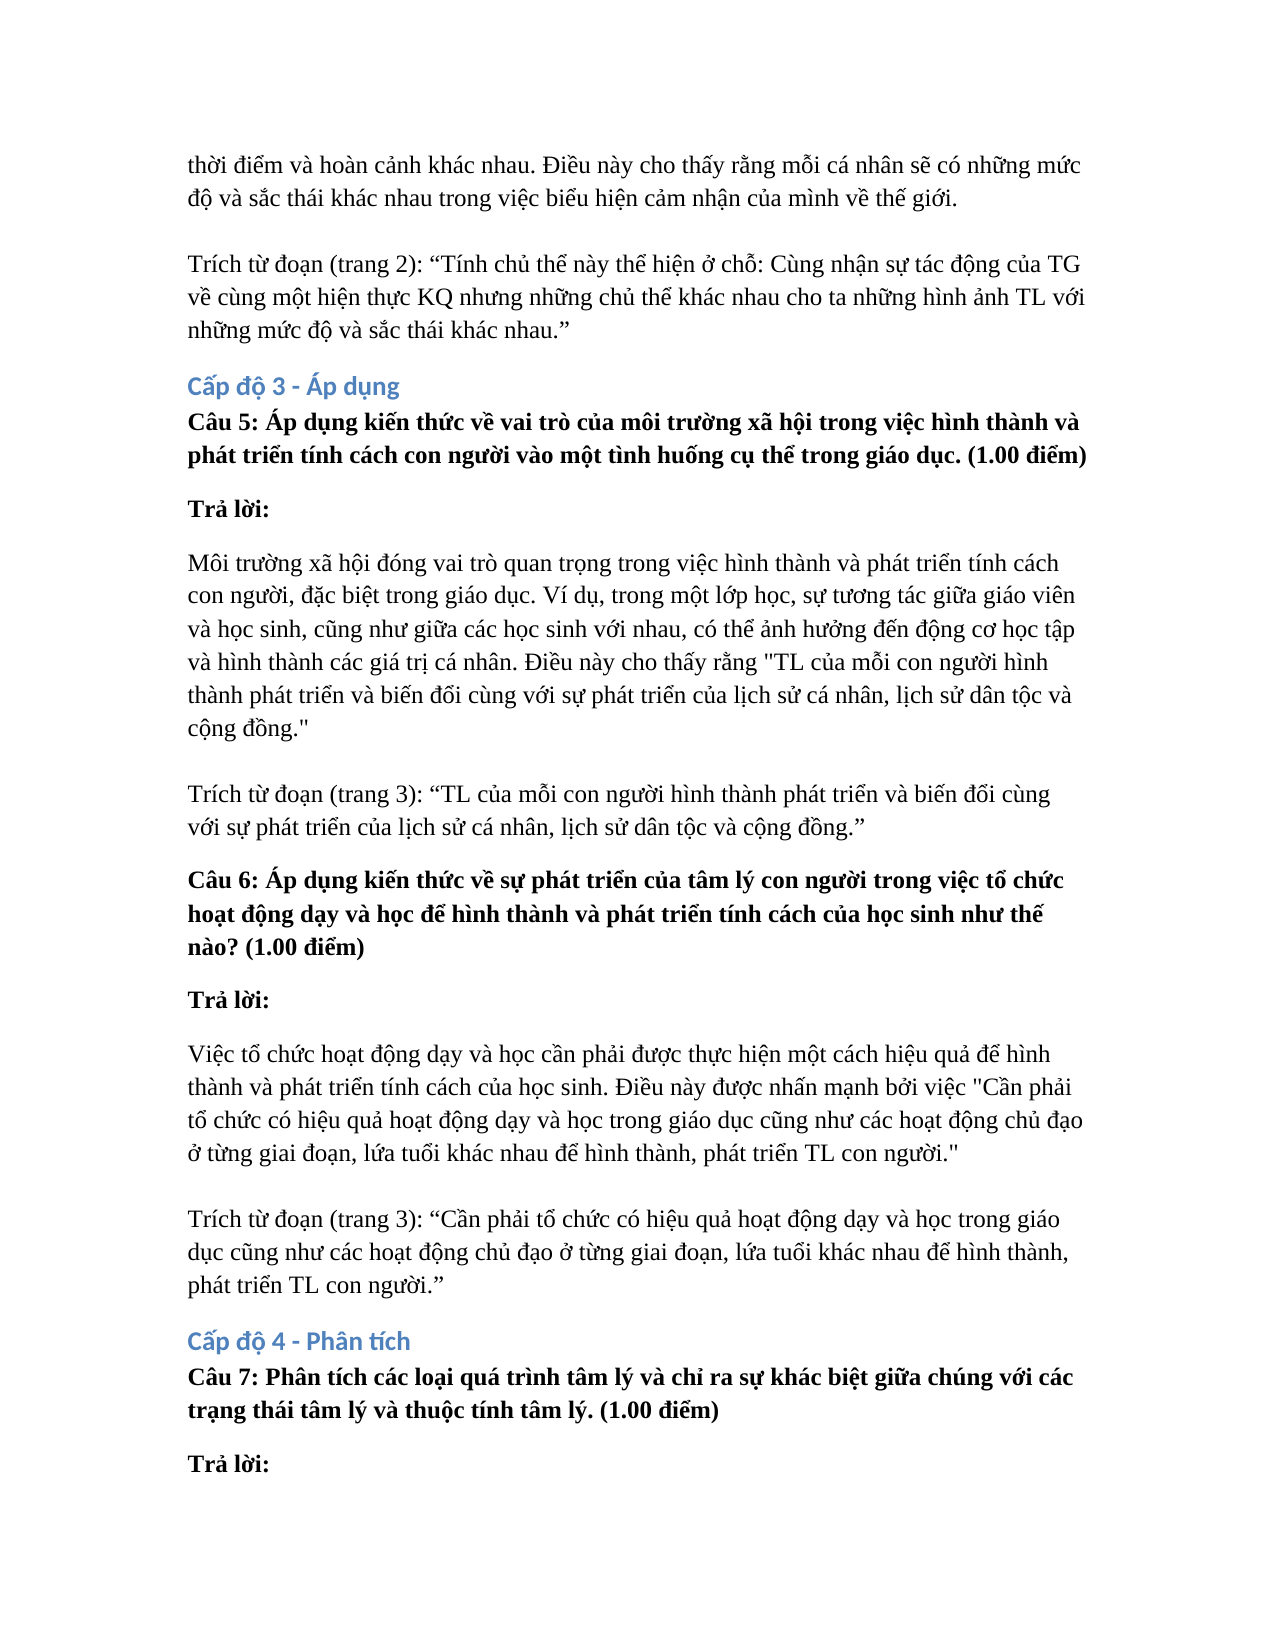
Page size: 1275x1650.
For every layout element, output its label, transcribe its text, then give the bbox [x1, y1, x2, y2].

text Việc tổ chức hoạt động dạy và học cần phải được thực hiện một cách hiệu quả để hình thành và phát triển tính cách của học sinh. Điều này được nhấn mạnh bởi việc "Cần phải tổ chức có hiệu quả hoạt động dạy và học trong giáo dục cũng như các hoạt động chủ đạo ở từng giai đoạn, lứa tuổi khác nhau để hình thành, phát triển TL con người." Trích từ đoạn (trang 3): “Cần phải tổ chức có hiệu quả hoạt động dạy và học trong giáo dục cũng như các hoạt động chủ đạo ở từng giai đoạn, lứa tuổi khác nhau để hình thành, phát triển TL con người.” [187, 1039, 1087, 1299]
subtitle Cấp độ 3 - Áp dụng [187, 369, 1087, 402]
text Câu 5: Áp dụng kiến thức về vai trò của môi trường xã hội trong việc hình thành và phát triển tính cách con người vào một tình huống cụ thể trong giáo dục. (1.00 điểm) [187, 407, 1087, 469]
subtitle Cấp độ 4 - Phân tích [187, 1324, 1087, 1357]
text Câu 7: Phân tích các loại quá trình tâm lý và chỉ ra sự khác biệt giữa chúng với các trạng thái tâm lý và thuộc tính tâm lý. (1.00 điểm) [187, 1362, 1087, 1424]
text Trả lời: [187, 986, 1087, 1014]
text Trả lời: [187, 1449, 1087, 1478]
text Môi trường xã hội đóng vai trò quan trọng trong việc hình thành và phát triển tính cách con người, đặc biệt trong giáo dục. Ví dụ, trong một lớp học, sự tương tác giữa giáo viên và học sinh, cũng như giữa các học sinh với nhau, có thể ảnh hưởng đến động cơ học tập và hình thành các giá trị cá nhân. Điều này cho thấy rằng "TL của mỗi con người hình thành phát triển và biến đổi cùng với sự phát triển của lịch sử cá nhân, lịch sử dân tộc và cộng đồng." Trích từ đoạn (trang 3): “TL của mỗi con người hình thành phát triển và biến đổi cùng với sự phát triển của lịch sử cá nhân, lịch sử dân tộc và cộng đồng.” [187, 548, 1087, 841]
text Trả lời: [187, 494, 1087, 522]
text Câu 6: Áp dụng kiến thức về sự phát triển của tâm lý con người trong việc tổ chức hoạt động dạy và học để hình thành và phát triển tính cách của học sinh như thế nào? (1.00 điểm) [187, 866, 1087, 960]
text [187, 150, 1087, 344]
